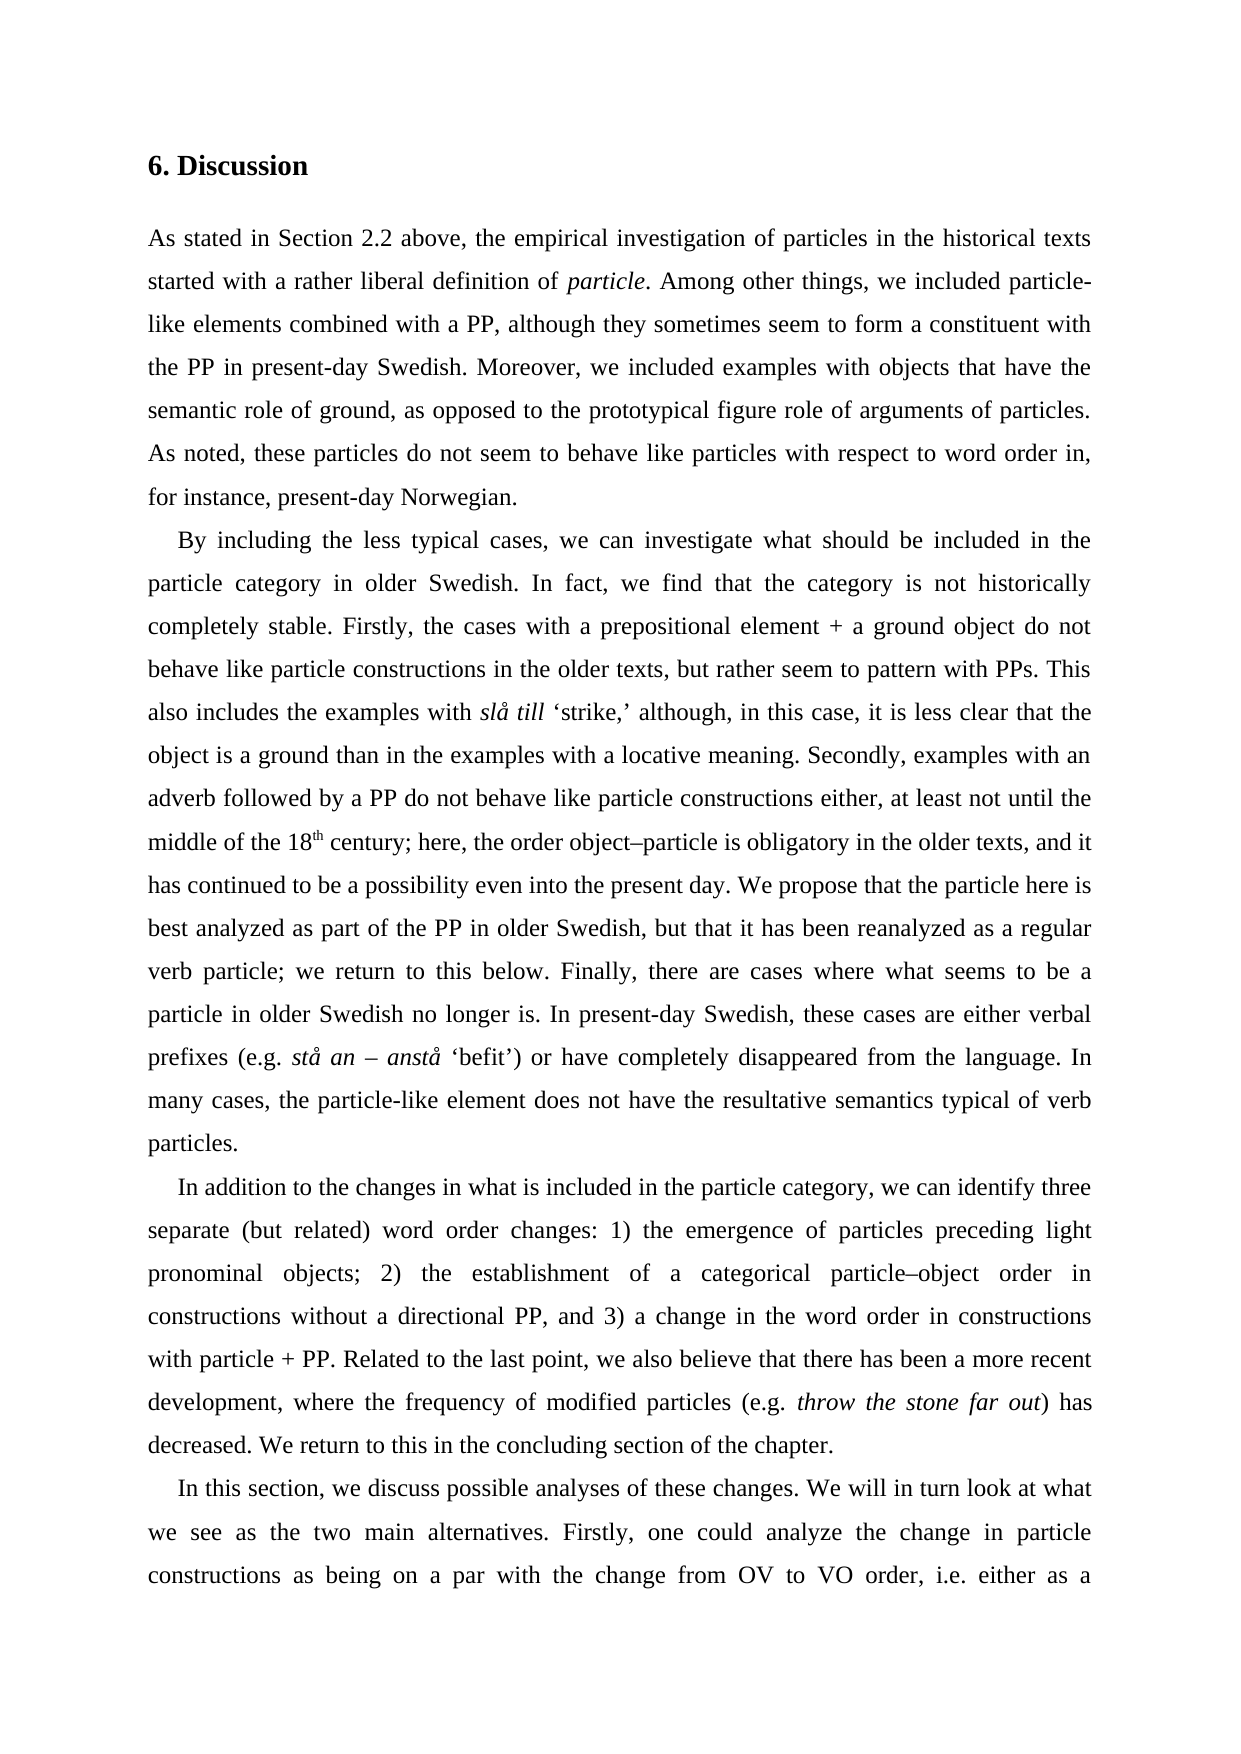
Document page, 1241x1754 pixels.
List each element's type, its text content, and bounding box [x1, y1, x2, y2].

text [148, 1473, 1093, 1588]
text By including the less typical cases, we can investigate what should be included in the particle category in older Swedish. In fact, we find that the category is not historically completely stable. Firstly, the cases with a prepositional element + a ground object do not behave like particle constructions in the older texts, but rather seem to pattern with PPs. This also includes the examples with slå till ‘strike,’ although, in this case, it is less clear that the object is a ground than in the examples with a locative meaning. Secondly, examples with an adverb followed by a PP do not behave like particle constructions either, at least not until the middle of the 18th century; here, the order object–particle is obligatory in the older texts, and it has continued to be a possibility even into the present day. We propose that the particle here is best analyzed as part of the PP in older Swedish, but that it has been reanalyzed as a regular verb particle; we return to this below. Finally, there are cases where what seems to be a particle in older Swedish no longer is. In present-day Swedish, these cases are either verbal prefixes (e.g. stå an – anstå ‘befit’) or have completely disappeared from the language. In many cases, the particle-like element does not have the resultative semantics typical of verb particles. [148, 525, 1093, 1157]
text In addition to the changes in what is included in the particle category, we can identify three separate (but related) word order changes: 1) the emergence of particles preceding light pronominal objects; 2) the establishment of a categorical particle–object order in constructions without a directional PP, and 3) a change in the word order in constructions with particle + PP. Related to the last point, we also believe that there has been a more recent development, where the frequency of modified particles (e.g. throw the stone far out) has decreased. We return to this in the concluding section of the chapter. [148, 1172, 1093, 1459]
text 6. Discussion [148, 148, 1093, 181]
text As stated in Section 2.2 above, the empirical investigation of particles in the historical texts started with a rather liberal definition of particle. Among other things, we included particle-like elements combined with a PP, although they sometimes seem to form a constituent with the PP in present-day Swedish. Moreover, we included examples with objects that have the semantic role of ground, as opposed to the prototypical figure role of arguments of particles. As noted, these particles do not seem to behave like particles with respect to word order in, for instance, present-day Norwegian. [148, 223, 1093, 510]
